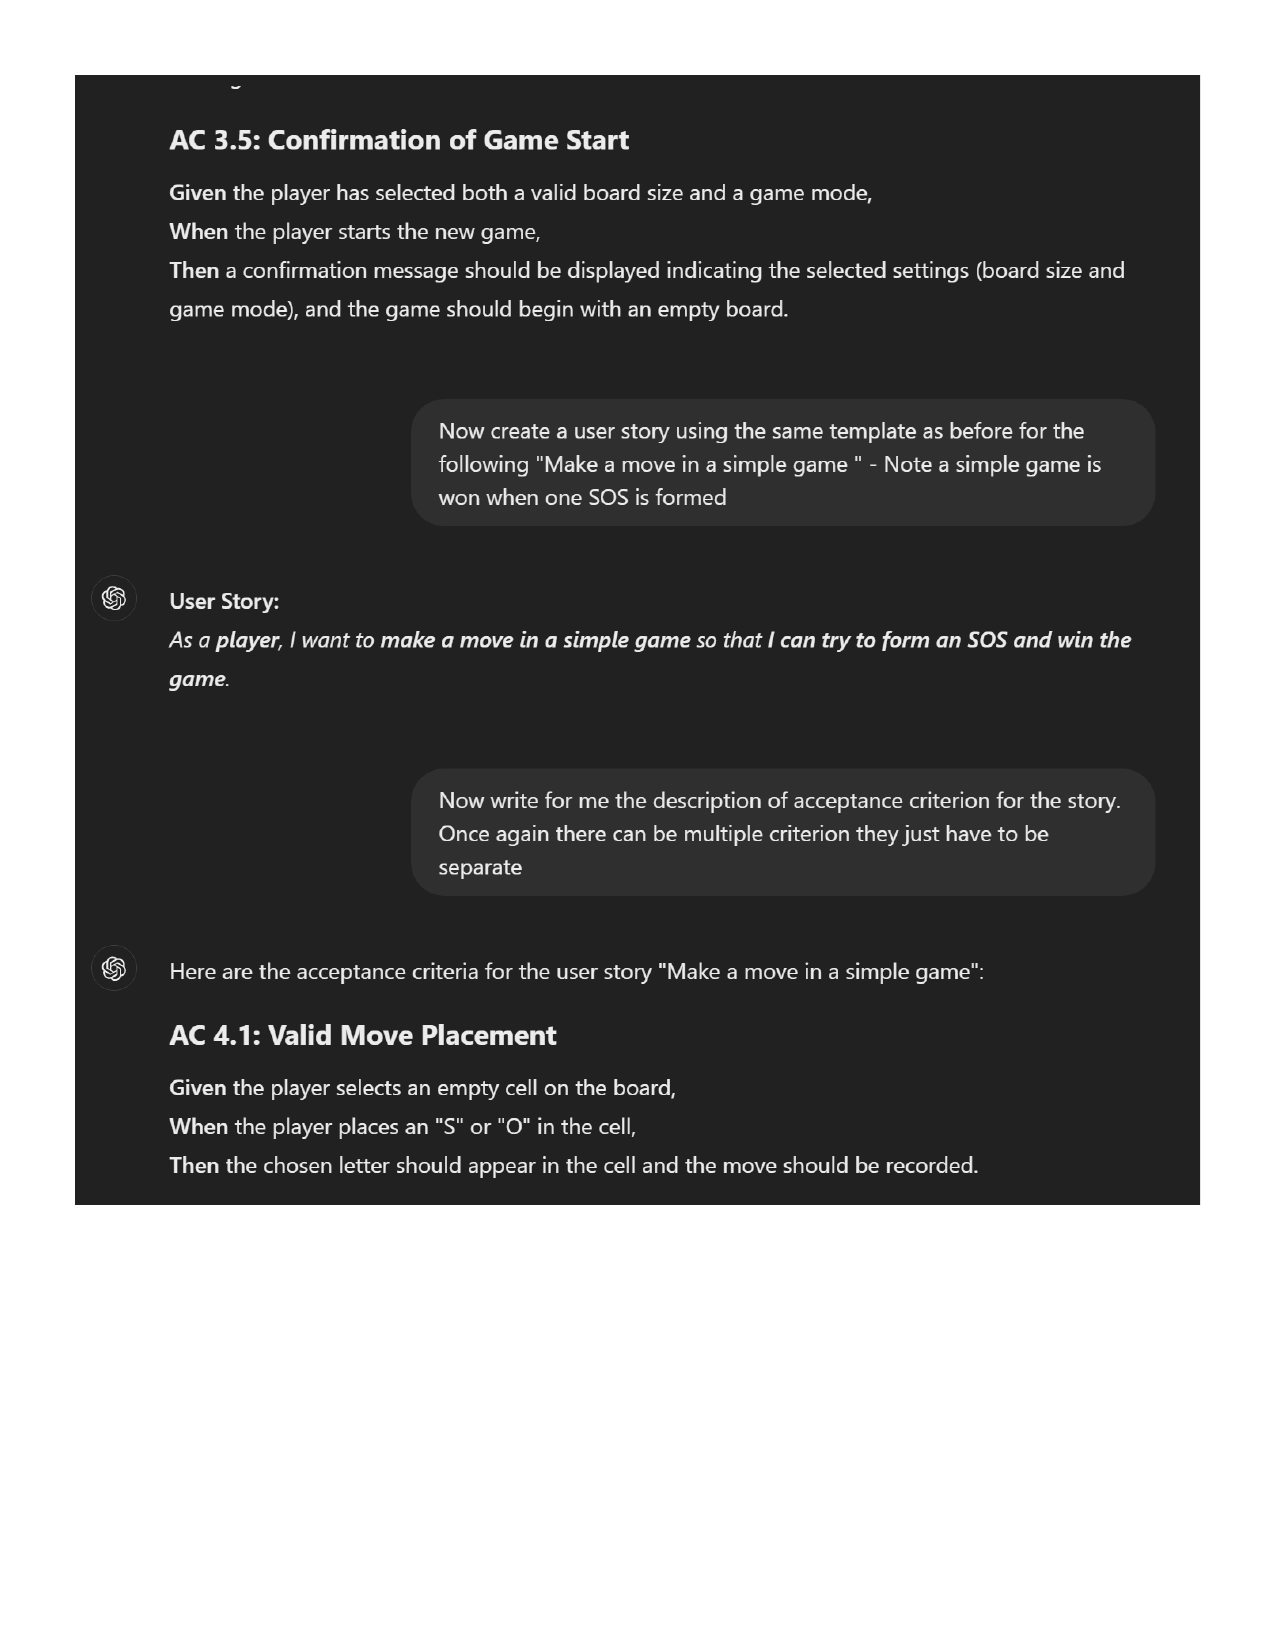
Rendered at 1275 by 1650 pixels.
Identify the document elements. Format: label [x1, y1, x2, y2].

picture [75, 75, 1200, 1205]
